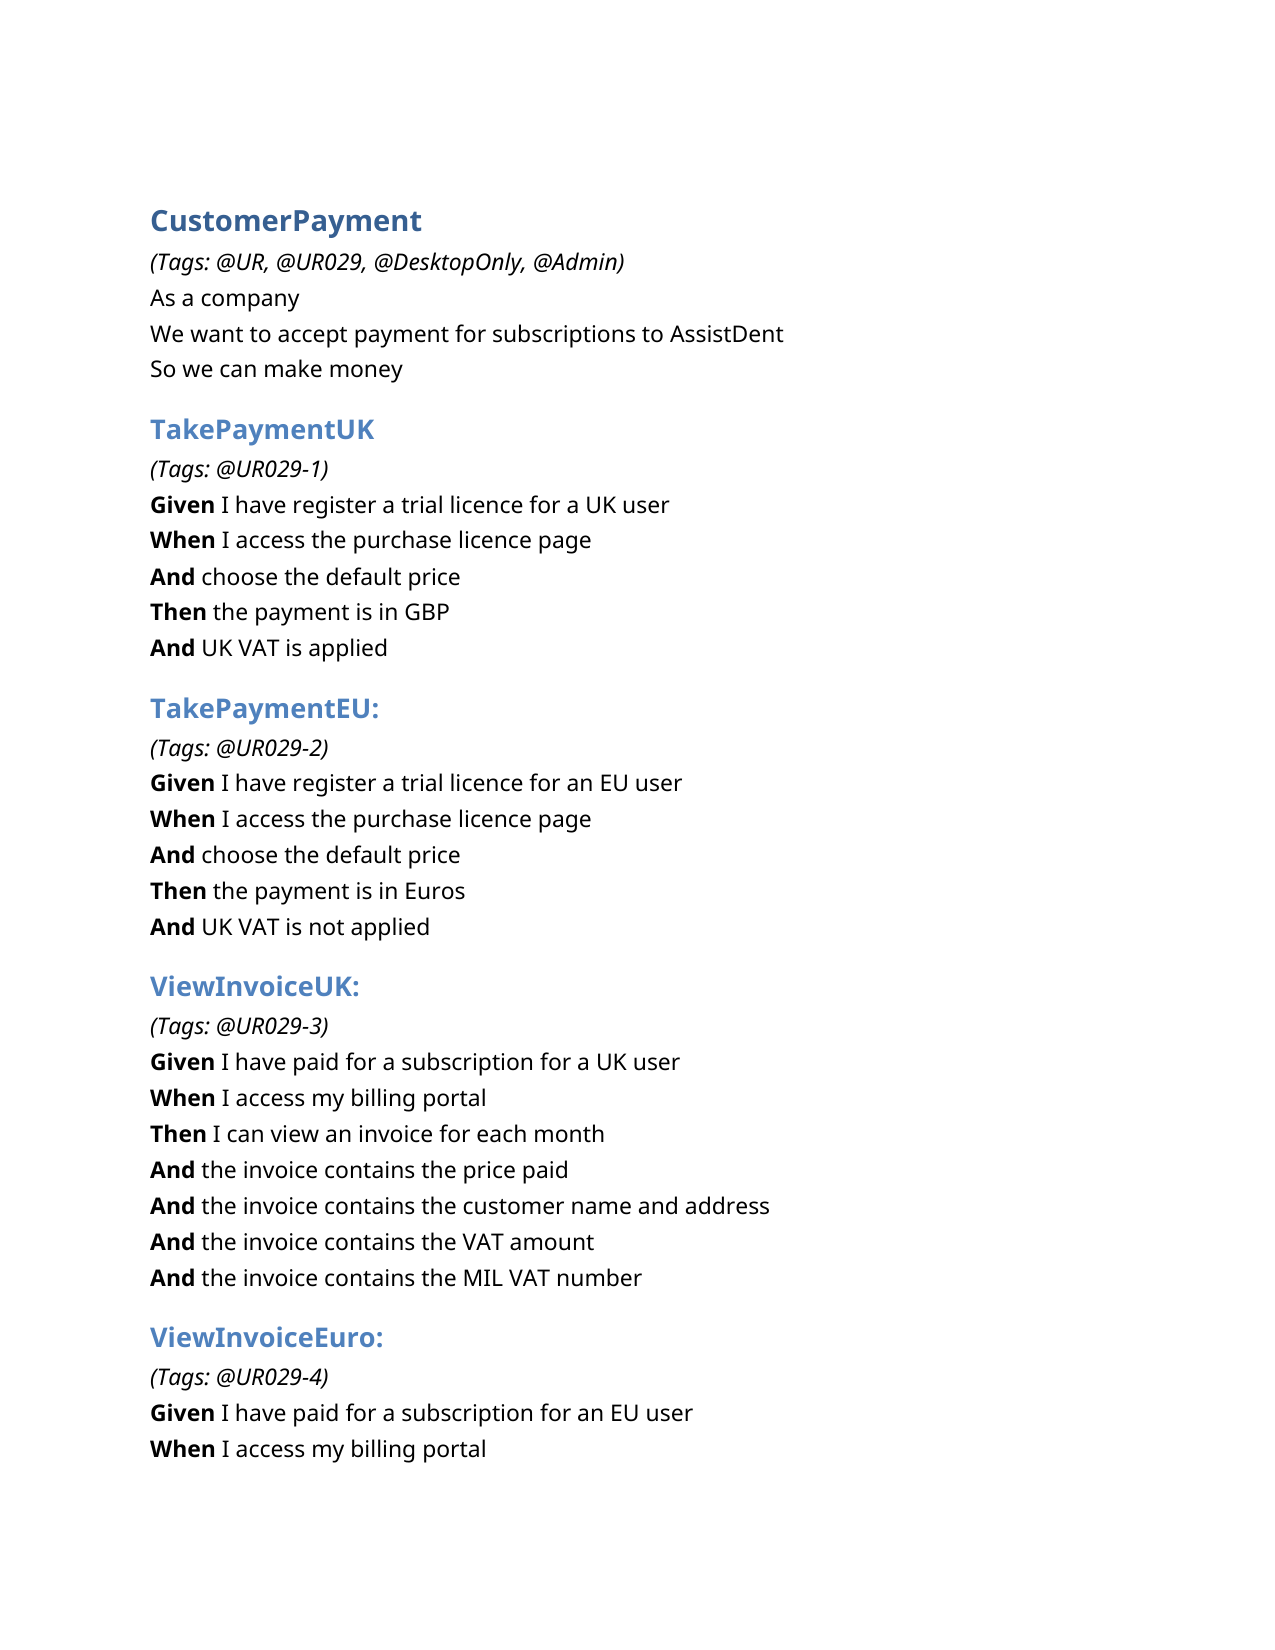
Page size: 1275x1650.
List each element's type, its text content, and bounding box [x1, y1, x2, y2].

text And the invoice contains the price paid [150, 1154, 1125, 1185]
text (Tags: @UR029-3) [150, 1010, 1125, 1042]
text Then I can view an invoice for each month [150, 1118, 1125, 1149]
text When I access my billing portal [150, 1433, 1125, 1464]
text As a company [150, 282, 1125, 313]
text So we can make money [150, 353, 1125, 385]
subtitle TakePaymentUK [150, 410, 1125, 447]
text And the invoice contains the VAT amount [150, 1226, 1125, 1257]
subtitle ViewInvoiceUK: [150, 968, 1125, 1005]
text And UK VAT is not applied [150, 911, 1125, 942]
text When I access the purchase licence page [150, 524, 1125, 556]
text Given I have paid for a subscription for a UK user [150, 1046, 1125, 1077]
text (Tags: @UR, @UR029, @DesktopOnly, @Admin) [150, 246, 1125, 277]
text And UK VAT is applied [150, 632, 1125, 663]
text And choose the default price [150, 560, 1125, 592]
text Then the payment is in GBP [150, 596, 1125, 628]
text We want to accept payment for subscriptions to AssistDent [150, 317, 1125, 349]
text (Tags: @UR029-2) [150, 731, 1125, 763]
text When I access the purchase licence page [150, 803, 1125, 834]
subtitle ViewInvoiceEuro: [150, 1319, 1125, 1356]
subtitle TakePaymentEU: [150, 689, 1125, 726]
text Then the payment is in Euros [150, 875, 1125, 906]
text And the invoice contains the customer name and address [150, 1190, 1125, 1221]
text (Tags: @UR029-4) [150, 1361, 1125, 1392]
subtitle CustomerPayment [150, 200, 1125, 240]
text Given I have register a trial licence for a UK user [150, 488, 1125, 520]
text (Tags: @UR029-1) [150, 453, 1125, 484]
text Given I have register a trial licence for an EU user [150, 767, 1125, 799]
text Given I have paid for a subscription for an EU user [150, 1397, 1125, 1428]
text And the invoice contains the MIL VAT number [150, 1262, 1125, 1293]
text When I access my billing portal [150, 1082, 1125, 1113]
text And choose the default price [150, 839, 1125, 871]
